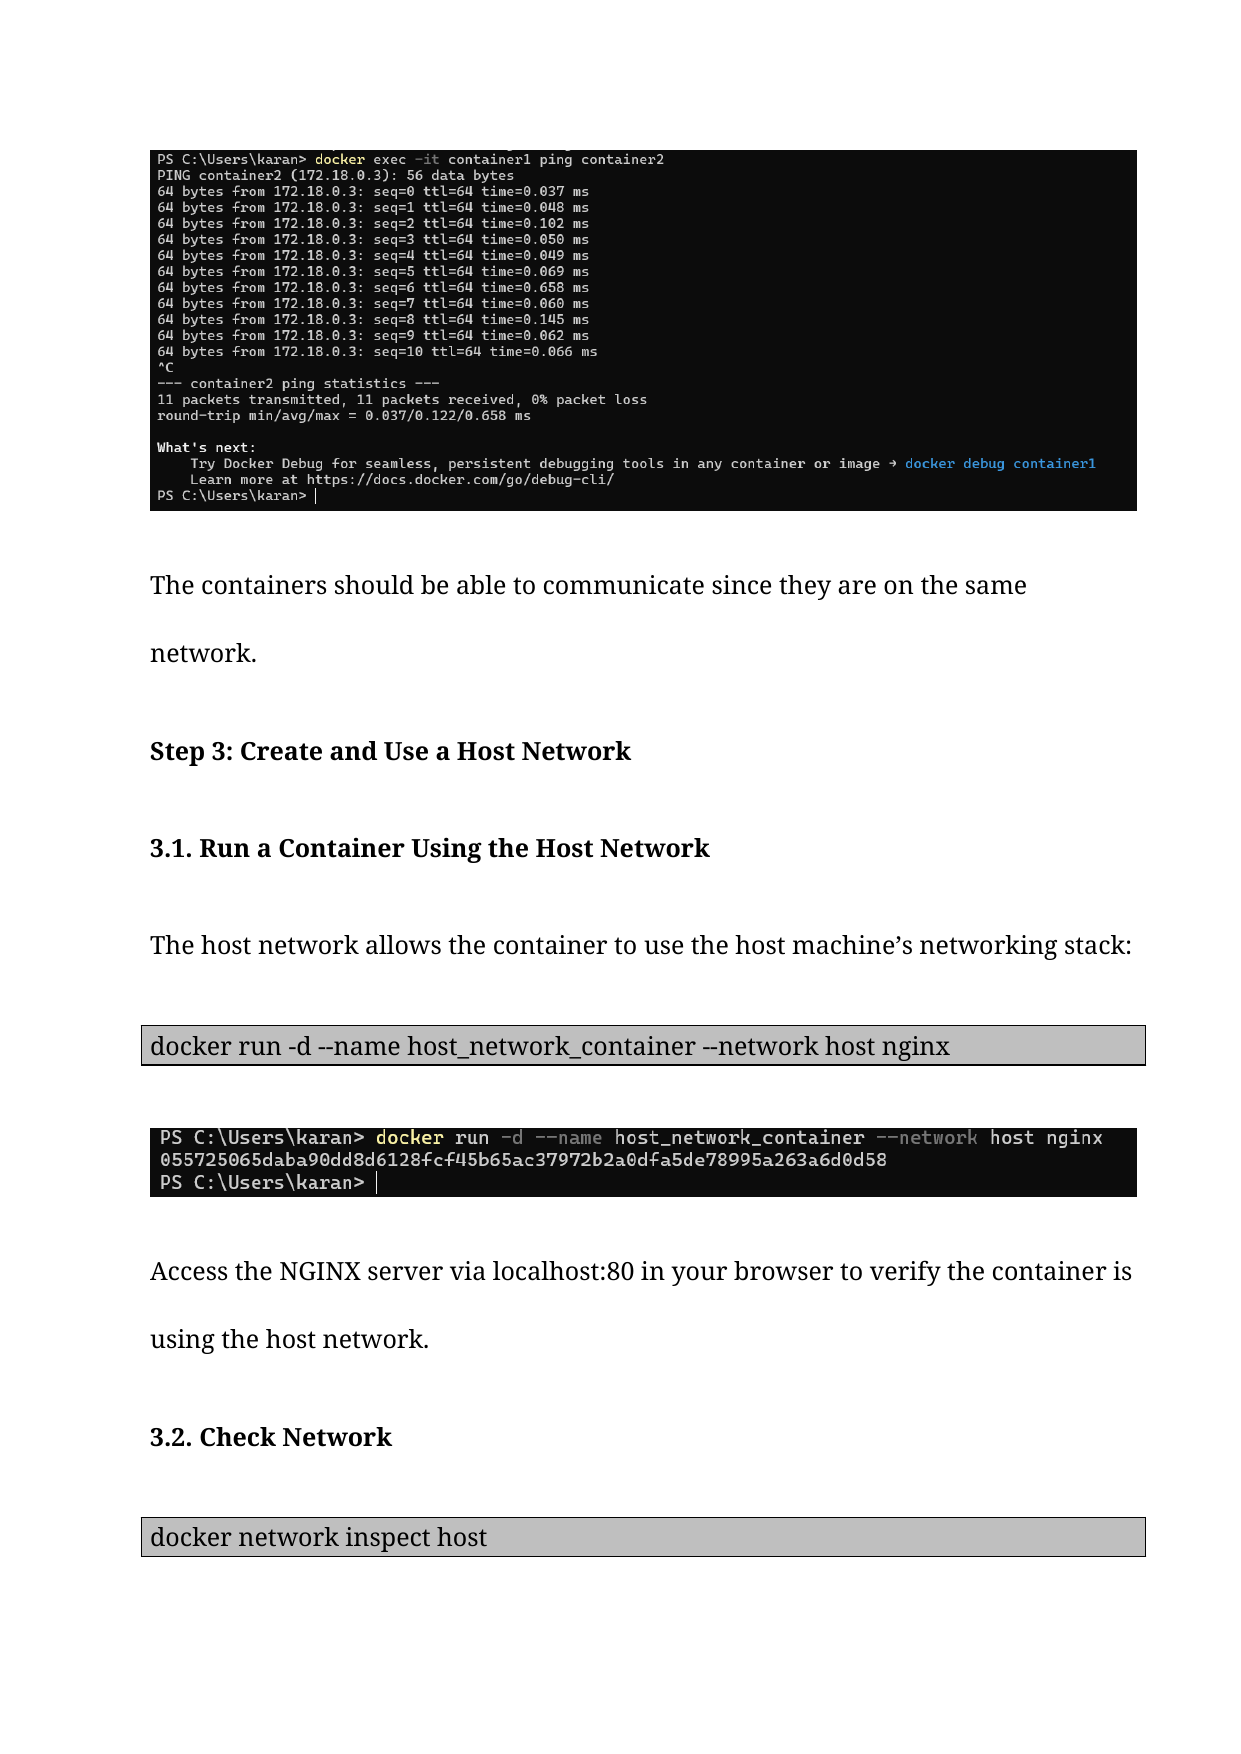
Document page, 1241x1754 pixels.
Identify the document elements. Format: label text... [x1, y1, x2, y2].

text 3.1. Run a Container Using the Host Network [150, 831, 1137, 865]
text Access the NGINX server via localhost:80 in your browser to verify the container is using the host network. [150, 1254, 1137, 1356]
picture [150, 1128, 1137, 1197]
text 3.2. Check Network [150, 1419, 1137, 1453]
text docker run -d --name host_network_container --network host nginx [142, 1026, 1145, 1064]
text The host network allows the container to use the host machine’s networking stack: [150, 928, 1137, 962]
text docker network inspect host [142, 1518, 1145, 1556]
text Step 3: Create and Use a Host Network [150, 733, 1137, 767]
picture [150, 150, 1137, 511]
text The containers should be able to communicate since they are on the same network. [150, 568, 1137, 670]
